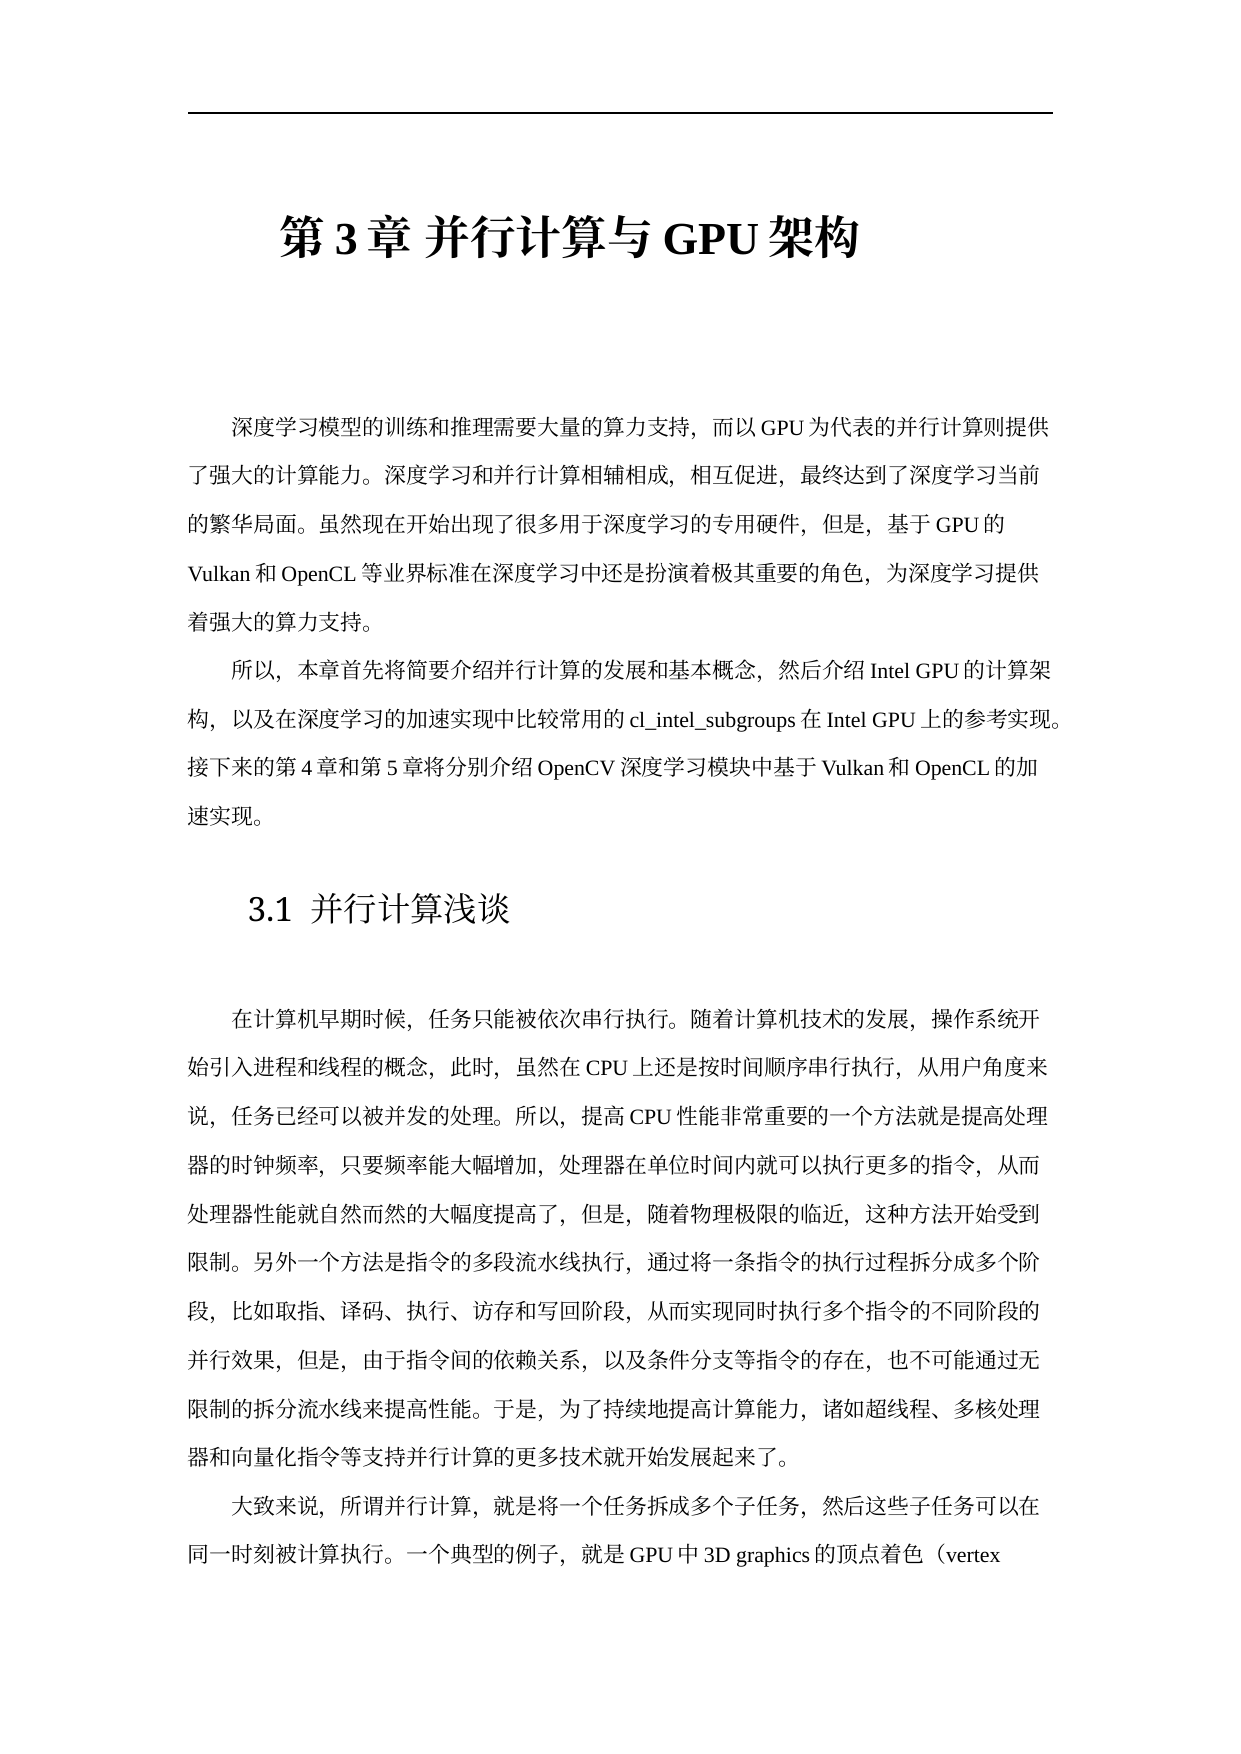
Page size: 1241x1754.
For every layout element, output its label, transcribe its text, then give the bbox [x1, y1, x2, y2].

subtitle 第3章 并行计算与GPU架构 [187, 185, 1053, 283]
text 所以，本章首先将简要介绍并行计算的发展和基本概念，然后介绍Intel GPU的计算架构，以及在深度学习的加速实现中比较常用的cl_intel_subgroups在Intel GPU上的参考实现。接下来的第4章和第5章将分别介绍OpenCV深度学习模块中基于Vulkan和OpenCL的加速实现。 [187, 653, 1053, 831]
text 在计算机早期时候，任务只能被依次串行执行。随着计算机技术的发展，操作系统开始引入进程和线程的概念，此时，虽然在CPU上还是按时间顺序串行执行，从用户角度来说，任务已经可以被并发的处理。所以，提高CPU性能非常重要的一个方法就是提高处理器的时钟频率，只要频率能大幅增加，处理器在单位时间内就可以执行更多的指令，从而处理器性能就自然而然的大幅度提高了，但是，随着物理极限的临近，这种方法开始受到限制。另外一个方法是指令的多段流水线执行，通过将一条指令的执行过程拆分成多个阶段，比如取指、译码、执行、访存和写回阶段，从而实现同时执行多个指令的不同阶段的并行效果，但是，由于指令间的依赖关系，以及条件分支等指令的存在，也不可能通过无限制的拆分流水线来提高性能。于是，为了持续地提高计算能力，诸如超线程、多核处理器和向量化指令等支持并行计算的更多技术就开始发展起来了。 [187, 1001, 1053, 1473]
text 深度学习模型的训练和推理需要大量的算力支持，而以GPU为代表的并行计算则提供了强大的计算能力。深度学习和并行计算相辅相成，相互促进，最终达到了深度学习当前的繁华局面。虽然现在开始出现了很多用于深度学习的专用硬件，但是，基于GPU的Vulkan和OpenCL等业界标准在深度学习中还是扮演着极其重要的角色，为深度学习提供着强大的算力支持。 [187, 409, 1053, 637]
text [187, 1488, 1053, 1569]
subtitle 3.1 并行计算浅谈 [247, 874, 1053, 939]
